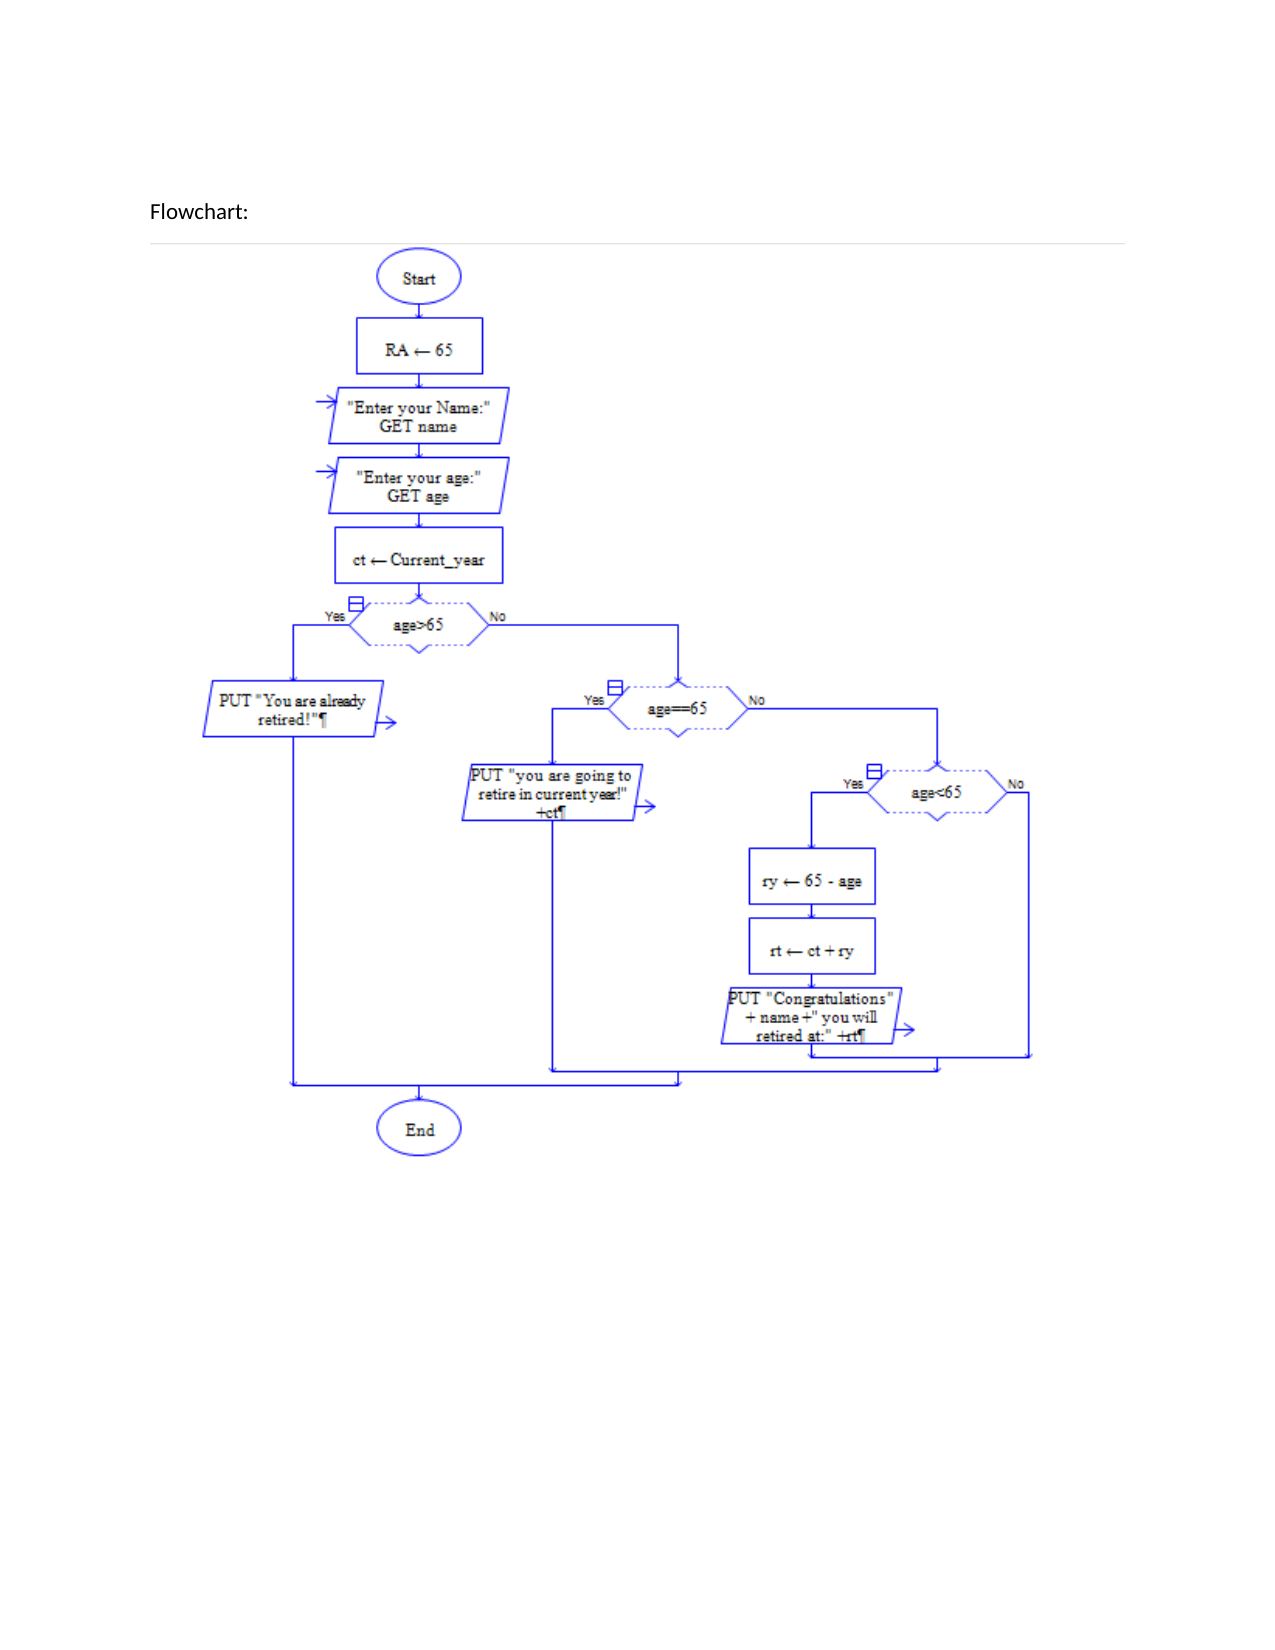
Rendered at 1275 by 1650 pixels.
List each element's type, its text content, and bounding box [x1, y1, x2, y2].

picture [150, 243, 1125, 1175]
text Flowchart: [150, 197, 1125, 225]
